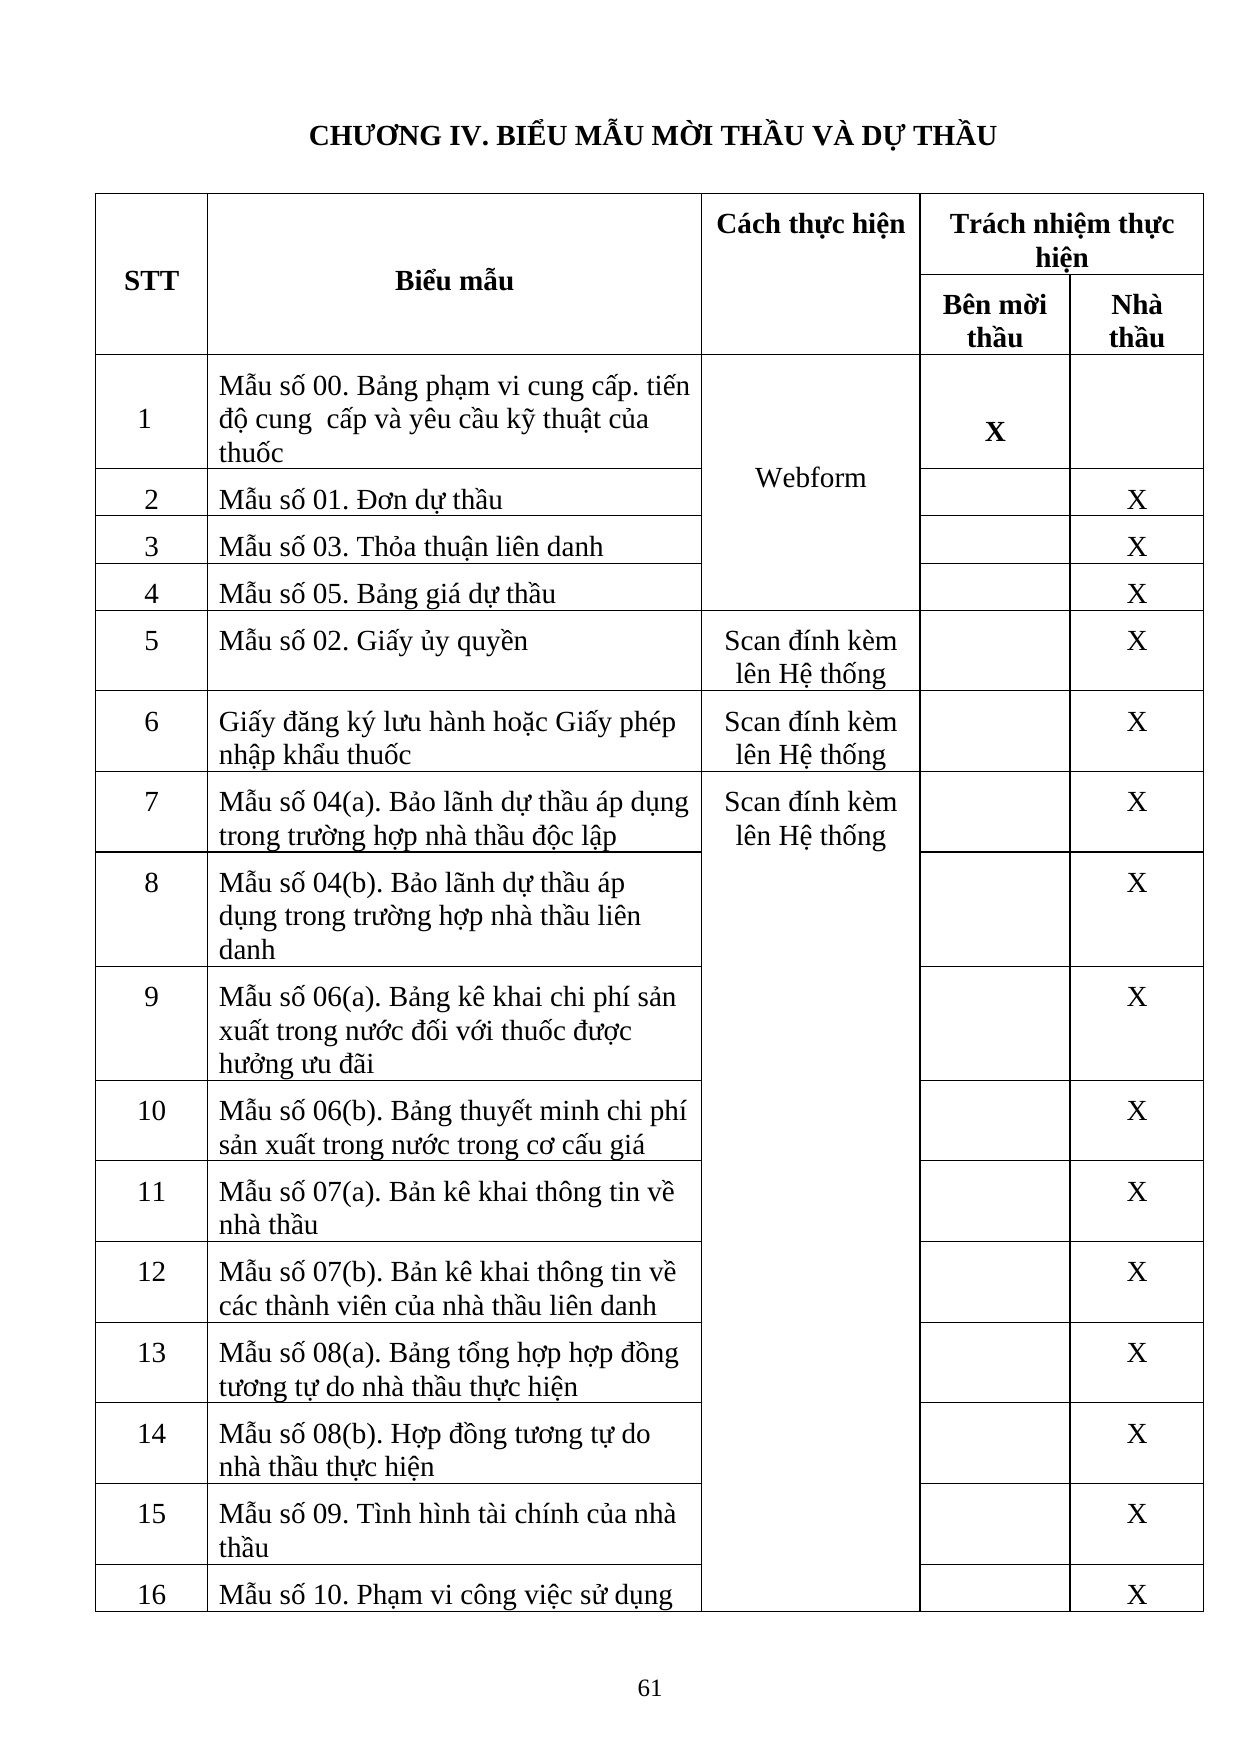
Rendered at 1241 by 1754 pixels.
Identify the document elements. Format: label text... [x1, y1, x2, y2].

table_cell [208, 1565, 701, 1611]
table_cell X [1071, 1403, 1203, 1483]
table_cell X [1071, 1161, 1203, 1241]
table_cell [1071, 355, 1203, 468]
table_cell X [1071, 1081, 1203, 1160]
table_cell Scan đính kèm lên Hệ thống [702, 611, 919, 690]
table_cell Scan đính kèm lên Hệ thống [702, 691, 919, 771]
table_cell [921, 516, 1069, 562]
table_cell Mẫu số 07(b). Bản kê khai thông tin về các thành viên của nhà thầu liên danh [208, 1242, 701, 1322]
table_cell X [1071, 772, 1203, 851]
table_header Biểu mẫu [208, 194, 701, 354]
table_cell Nhà thầu [1071, 275, 1203, 354]
table_cell [96, 967, 207, 1080]
table_cell [921, 1081, 1069, 1160]
table_cell Scan đính kèm lên Hệ thống [702, 772, 919, 1611]
table_cell Mẫu số 06(b). Bảng thuyết minh chi phí sản xuất trong nước trong cơ cấu giá [208, 1081, 701, 1160]
table_cell [921, 469, 1069, 515]
table_cell Mẫu số 04(a). Bảo lãnh dự thầu áp dụng trong trường hợp nhà thầu độc lập [208, 772, 701, 851]
table_cell [921, 691, 1069, 771]
table_cell [96, 691, 207, 771]
table_cell [96, 1081, 207, 1160]
table_cell [96, 1242, 207, 1322]
table_cell [96, 1403, 207, 1483]
table_cell [921, 1242, 1069, 1322]
table_cell [921, 1403, 1069, 1483]
table_cell X [1071, 1242, 1203, 1322]
table_cell X [1071, 516, 1203, 562]
table_cell [921, 611, 1069, 690]
table_cell X [1071, 1484, 1203, 1563]
table_cell [921, 1565, 1069, 1611]
table_cell X [1071, 1565, 1203, 1611]
table_cell X [1071, 469, 1203, 515]
table_cell X [1071, 564, 1203, 609]
table_cell [96, 853, 207, 966]
table_header Trách nhiệm thực hiện [921, 194, 1203, 273]
table_cell Mẫu số 03. Thỏa thuận liên danh [208, 516, 701, 562]
table_cell [921, 967, 1069, 1080]
table_cell Mẫu số 05. Bảng giá dự thầu [208, 564, 701, 609]
table_cell [96, 1323, 207, 1402]
table_cell Mẫu số 06(a). Bảng kê khai chi phí sản xuất trong nước đối với thuốc được hưởng ưu đãi [208, 967, 701, 1080]
table_cell Mẫu số 08(b). Hợp đồng tương tự do nhà thầu thực hiện [208, 1403, 701, 1483]
table_cell X [1071, 1323, 1203, 1402]
table_header Cách thực hiện [702, 194, 919, 354]
table_cell Mẫu số 08(a). Bảng tổng hợp hợp đồng tương tự do nhà thầu thực hiện [208, 1323, 701, 1402]
table_cell Mẫu số 04(b). Bảo lãnh dự thầu áp dụng trong trường hợp nhà thầu liên danh [208, 853, 701, 966]
table_cell [96, 564, 207, 609]
table_cell Webform [702, 355, 919, 609]
table_cell [921, 1161, 1069, 1241]
table_cell Mẫu số 09. Tình hình tài chính của nhà thầu [208, 1484, 701, 1563]
table_cell [96, 1565, 207, 1611]
table_cell [96, 355, 207, 468]
table_header STT [96, 194, 207, 354]
table_cell Mẫu số 02. Giấy ủy quyền [208, 611, 701, 690]
table_cell [96, 611, 207, 690]
table_cell [96, 1484, 207, 1563]
table_cell [921, 1323, 1069, 1402]
table_cell [921, 853, 1069, 966]
table_cell Mẫu số 07(a). Bản kê khai thông tin về nhà thầu [208, 1161, 701, 1241]
table_cell [921, 772, 1069, 851]
table_cell [921, 1484, 1069, 1563]
table_cell Giấy đăng ký lưu hành hoặc Giấy phép nhập khẩu thuốc [208, 691, 701, 771]
text CHƯƠNG IV. BIỂU MẪU MỜI THẦU VÀ DỰ THẦU [177, 118, 1122, 152]
table_cell Mẫu số 01. Đơn dự thầu [208, 469, 701, 515]
table_cell X [1071, 967, 1203, 1080]
table_cell [96, 1161, 207, 1241]
table_cell X [921, 355, 1069, 468]
table_cell X [1071, 853, 1203, 966]
table_cell [96, 469, 207, 515]
table_cell X [1071, 691, 1203, 771]
table_cell [96, 516, 207, 562]
table_cell [96, 772, 207, 851]
table_cell [921, 564, 1069, 609]
table_cell X [1071, 611, 1203, 690]
table_cell Bên mời thầu [921, 275, 1069, 354]
table_cell Mẫu số 00. Bảng phạm vi cung cấp. tiến độ cung cấp và yêu cầu kỹ thuật của thuốc [208, 355, 701, 468]
